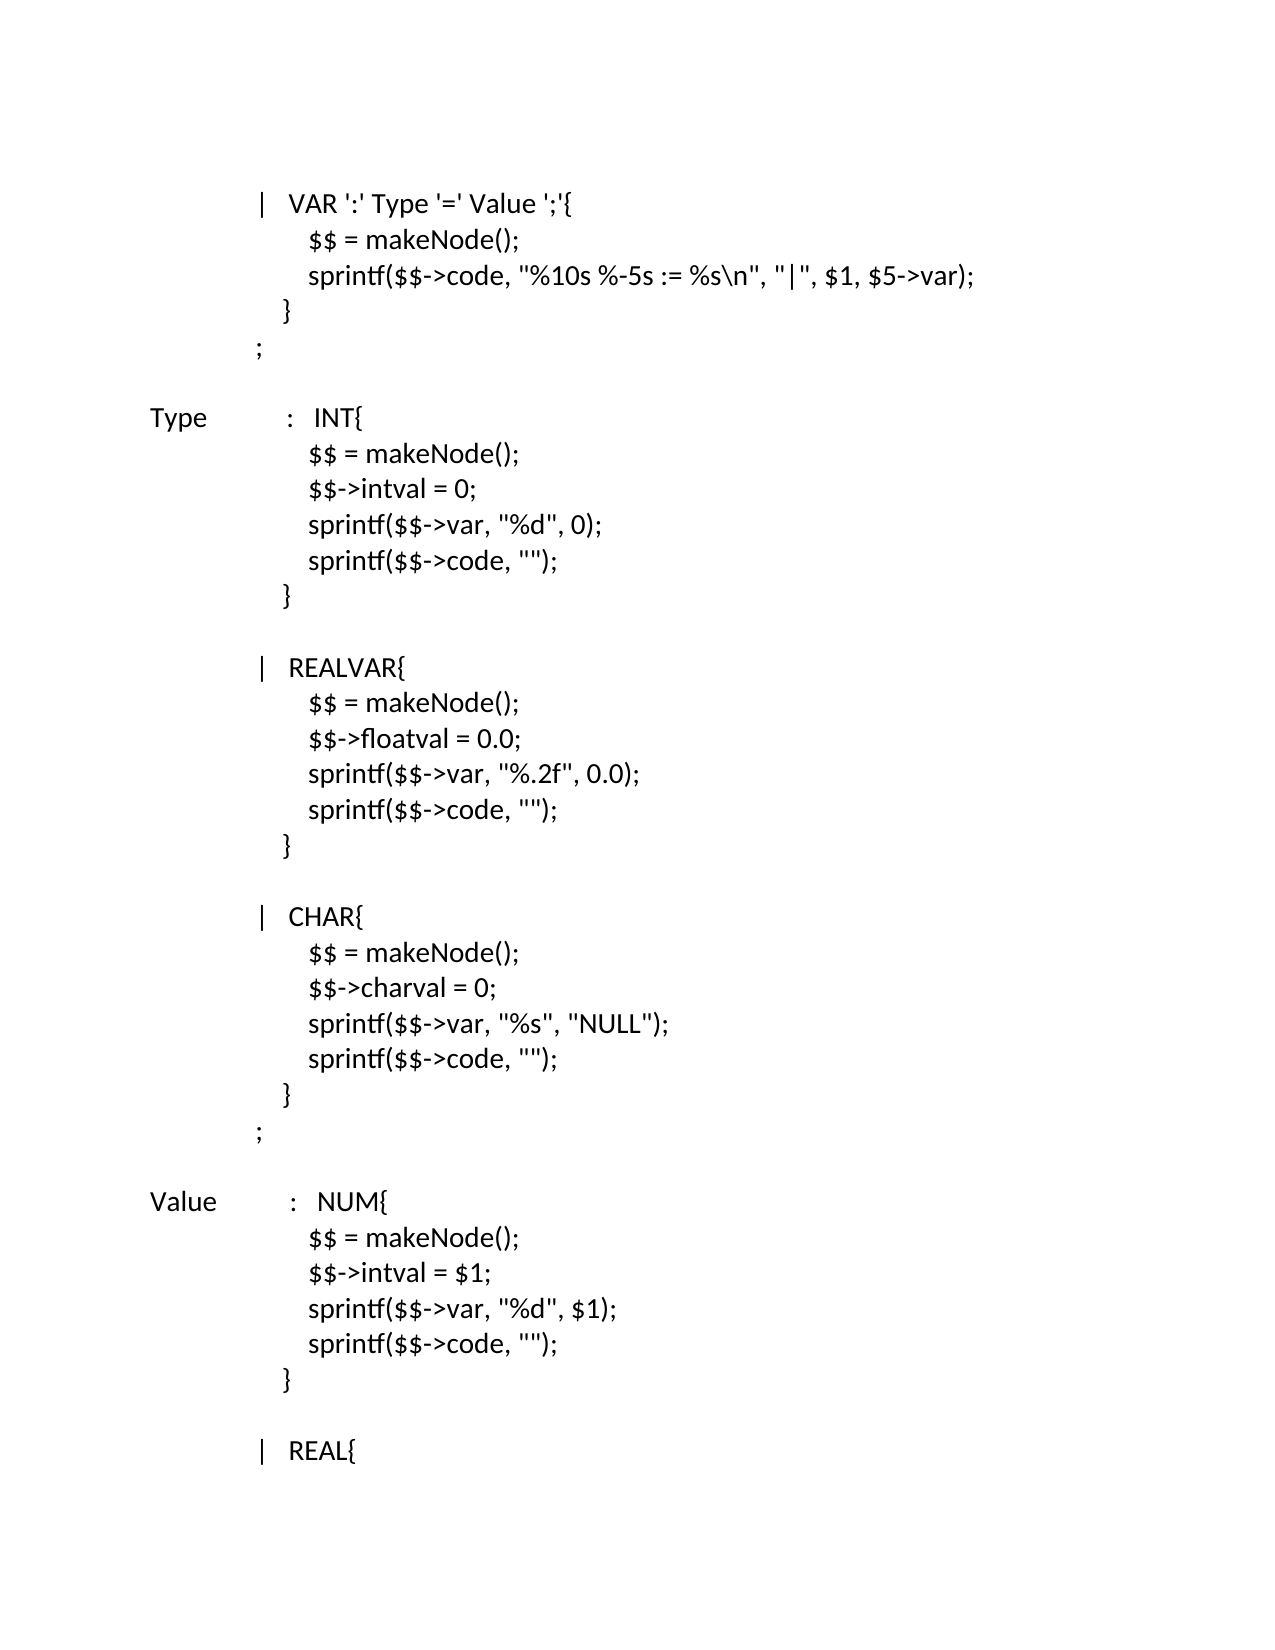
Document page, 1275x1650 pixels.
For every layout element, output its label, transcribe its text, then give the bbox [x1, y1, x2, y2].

text | VAR ':' Type '=' Value ';'{ [150, 186, 1125, 221]
text $$->intval = 0; [150, 471, 1125, 506]
text sprintf($$->code, ""); [150, 1041, 1125, 1076]
text sprintf($$->var, "%.2f", 0.0); [150, 756, 1125, 791]
text } [150, 827, 1125, 862]
text | REAL{ [150, 1432, 1125, 1468]
text } [150, 1076, 1125, 1112]
text $$ = makeNode(); [150, 221, 1125, 257]
text sprintf($$->code, "%10s %-5s := %s\n", "|", $1, $5->var); [150, 257, 1125, 292]
text $$ = makeNode(); [150, 435, 1125, 471]
text Value : NUM{ [150, 1183, 1125, 1219]
text $$ = makeNode(); [150, 1219, 1125, 1254]
text $$ = makeNode(); [150, 934, 1125, 969]
text | REALVAR{ [150, 649, 1125, 684]
text sprintf($$->var, "%s", "NULL"); [150, 1005, 1125, 1041]
text sprintf($$->code, ""); [150, 791, 1125, 827]
text | CHAR{ [150, 898, 1125, 934]
text sprintf($$->code, ""); [150, 1326, 1125, 1361]
text sprintf($$->code, ""); [150, 542, 1125, 577]
text ; [150, 1112, 1125, 1147]
text $$->charval = 0; [150, 969, 1125, 1005]
text } [150, 577, 1125, 613]
text sprintf($$->var, "%d", $1); [150, 1290, 1125, 1326]
text Type : INT{ [150, 399, 1125, 435]
text } [150, 292, 1125, 328]
text $$->floatval = 0.0; [150, 720, 1125, 756]
text sprintf($$->var, "%d", 0); [150, 506, 1125, 542]
text $$->intval = $1; [150, 1254, 1125, 1290]
text $$ = makeNode(); [150, 684, 1125, 720]
text } [150, 1361, 1125, 1397]
text ; [150, 328, 1125, 364]
